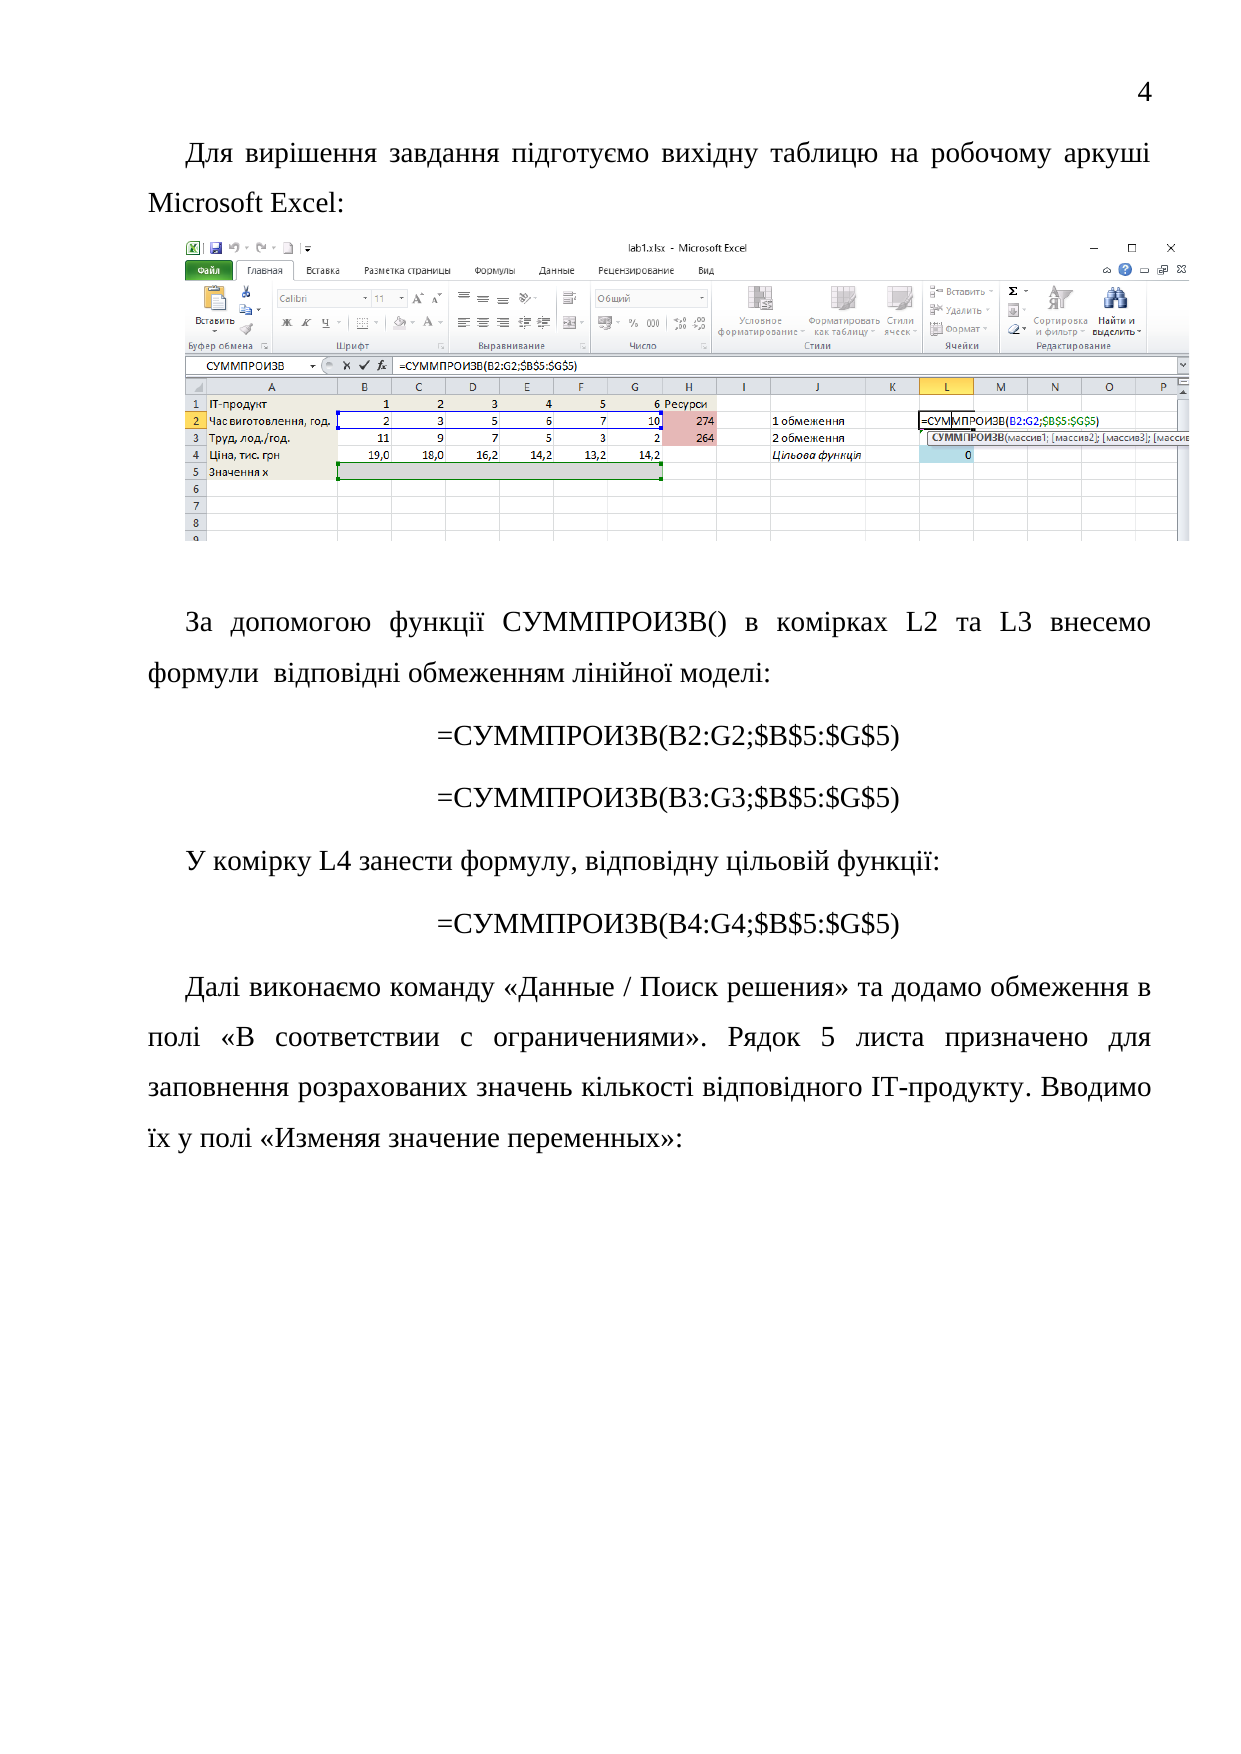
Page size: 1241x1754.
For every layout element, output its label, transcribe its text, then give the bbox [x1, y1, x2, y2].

picture [185, 236, 1190, 541]
text =СУММПРОИЗВ(B3:G3;$B$5:$G$5) [148, 780, 1152, 814]
text У комірку L4 занести формулу, відповідну цільовій функції: [148, 843, 1152, 877]
text Для вирішення завдання підготуємо вихідну таблицю на робочому аркуші Microsoft Excel: [148, 135, 1152, 219]
text =СУММПРОИЗВ(B4:G4;$B$5:$G$5) [148, 906, 1152, 939]
text =СУММПРОИЗВ(B2:G2;$B$5:$G$5) [148, 718, 1152, 751]
text За допомогою функції СУММПРОИЗВ() в комірках L2 та L3 внесемо формули відповідні обмеженням лінійної моделі: [148, 604, 1152, 688]
text Далі виконаємо команду «Данные / Поиск решения» та додамо обмеження в полі «В соответствии c ограничениями». Рядок 5 листа призначено для заповнення розрахованих значень кількості відповідного ІТ-продукту. Вводимо їх у полі «Изменяя значение переменных»: [148, 969, 1152, 1153]
